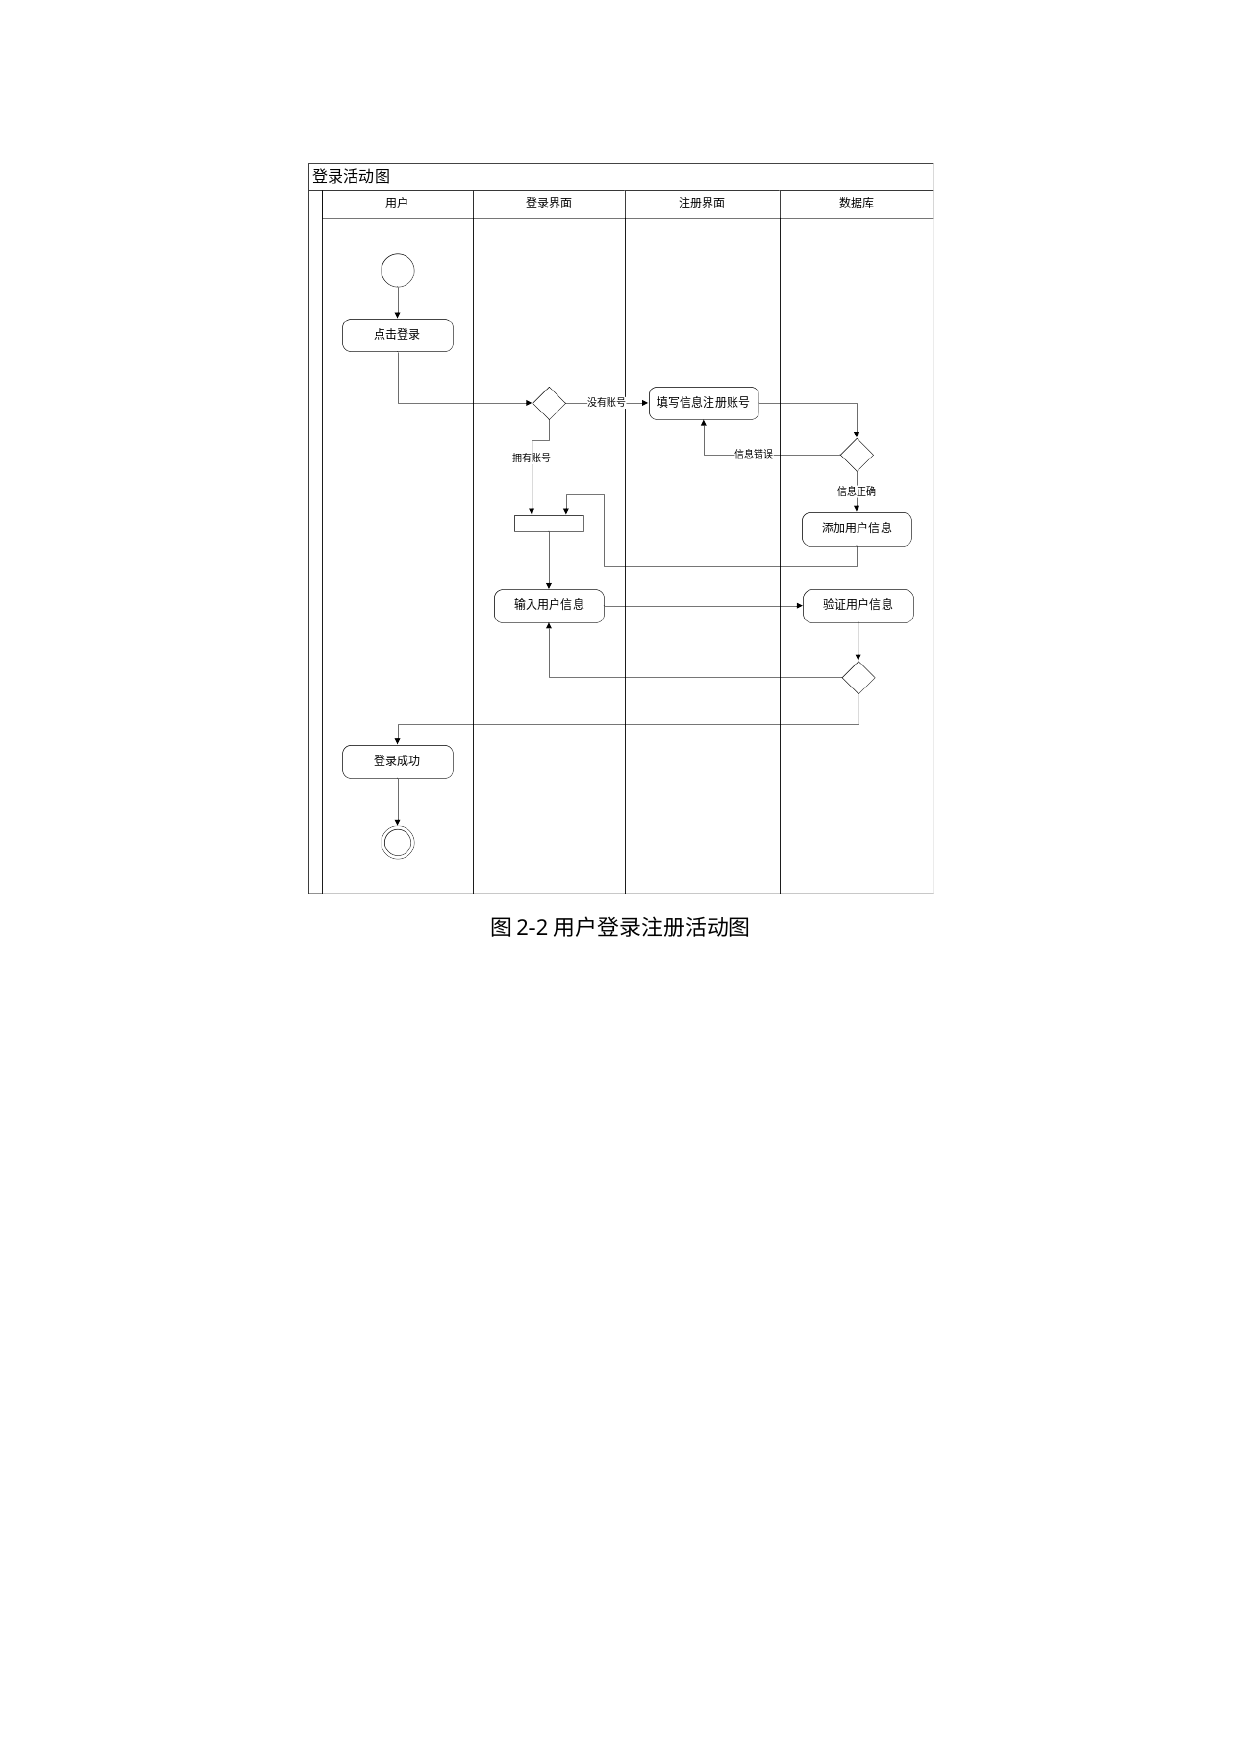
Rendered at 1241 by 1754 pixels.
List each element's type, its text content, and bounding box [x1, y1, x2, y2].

text 图2-2 用户登录注册活动图 [187, 909, 1053, 942]
